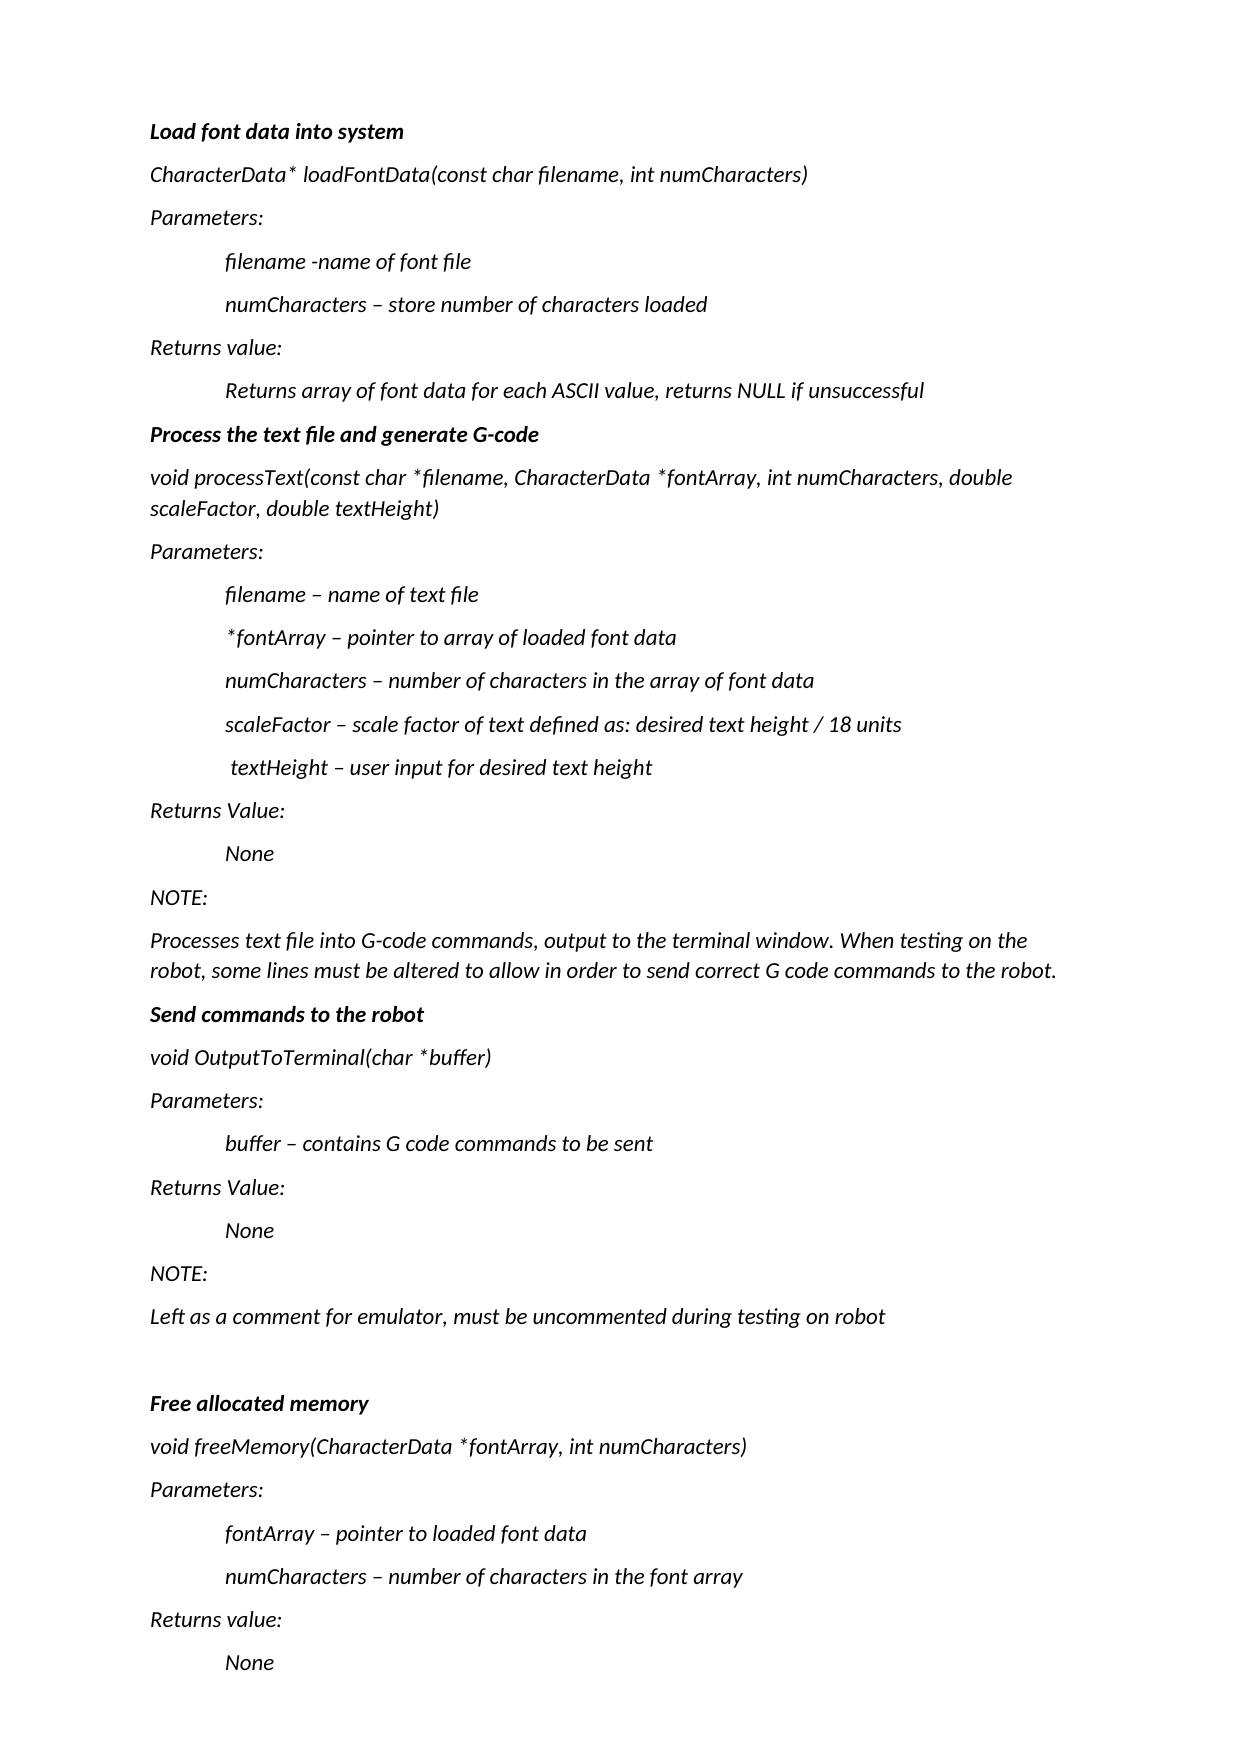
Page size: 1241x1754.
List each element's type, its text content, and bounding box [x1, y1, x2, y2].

text Processes text file into G-code commands, output to the terminal window. When testing on the robot, some lines must be altered to allow in order to send correct G code commands to the robot. [150, 926, 1090, 985]
text Returns value: [150, 1605, 1090, 1633]
text Parameters: [150, 203, 1090, 232]
text Send commands to the robot [150, 1000, 1090, 1028]
text *fontArray – pointer to array of loaded font data [150, 623, 1090, 651]
text filename -name of font file [150, 247, 1090, 275]
text fontArray – pointer to loaded font data [150, 1519, 1090, 1547]
text numCharacters – number of characters in the font array [150, 1562, 1090, 1590]
text numCharacters – number of characters in the array of font data [150, 667, 1090, 694]
text None [150, 1648, 1090, 1676]
text scaleFactor – scale factor of text defined as: desired text height / 18 units [150, 710, 1090, 738]
text Process the text file and generate G-code [150, 420, 1090, 448]
text void freeMemory(CharacterData *fontArray, int numCharacters) [150, 1432, 1090, 1460]
text filename – name of text file [150, 580, 1090, 608]
text None [150, 839, 1090, 867]
text CharacterData* loadFontData(const char filename, int numCharacters) [150, 160, 1090, 188]
text void processText(const char *filename, CharacterData *fontArray, int numCharacters, double scaleFactor, double textHeight) [150, 463, 1090, 522]
text Returns Value: [150, 1173, 1090, 1201]
text Returns value: [150, 333, 1090, 361]
text None [150, 1216, 1090, 1244]
text buffer – contains G code commands to be sent [150, 1129, 1090, 1158]
text Parameters: [150, 1475, 1090, 1503]
text NOTE: [150, 883, 1090, 911]
text void OutputToTerminal(char *buffer) [150, 1043, 1090, 1071]
text numCharacters – store number of characters loaded [150, 290, 1090, 318]
text Free allocated memory [150, 1389, 1090, 1417]
text textHeight – user input for desired text height [150, 753, 1090, 781]
text Parameters: [150, 1086, 1090, 1114]
text NOTE: [150, 1259, 1090, 1287]
text Parameters: [150, 537, 1090, 565]
text Returns array of font data for each ASCII value, returns NULL if unsuccessful [150, 376, 1090, 404]
text Returns Value: [150, 796, 1090, 824]
text Left as a comment for emulator, must be uncommented during testing on robot [150, 1302, 1090, 1331]
text Load font data into system [150, 117, 1090, 145]
